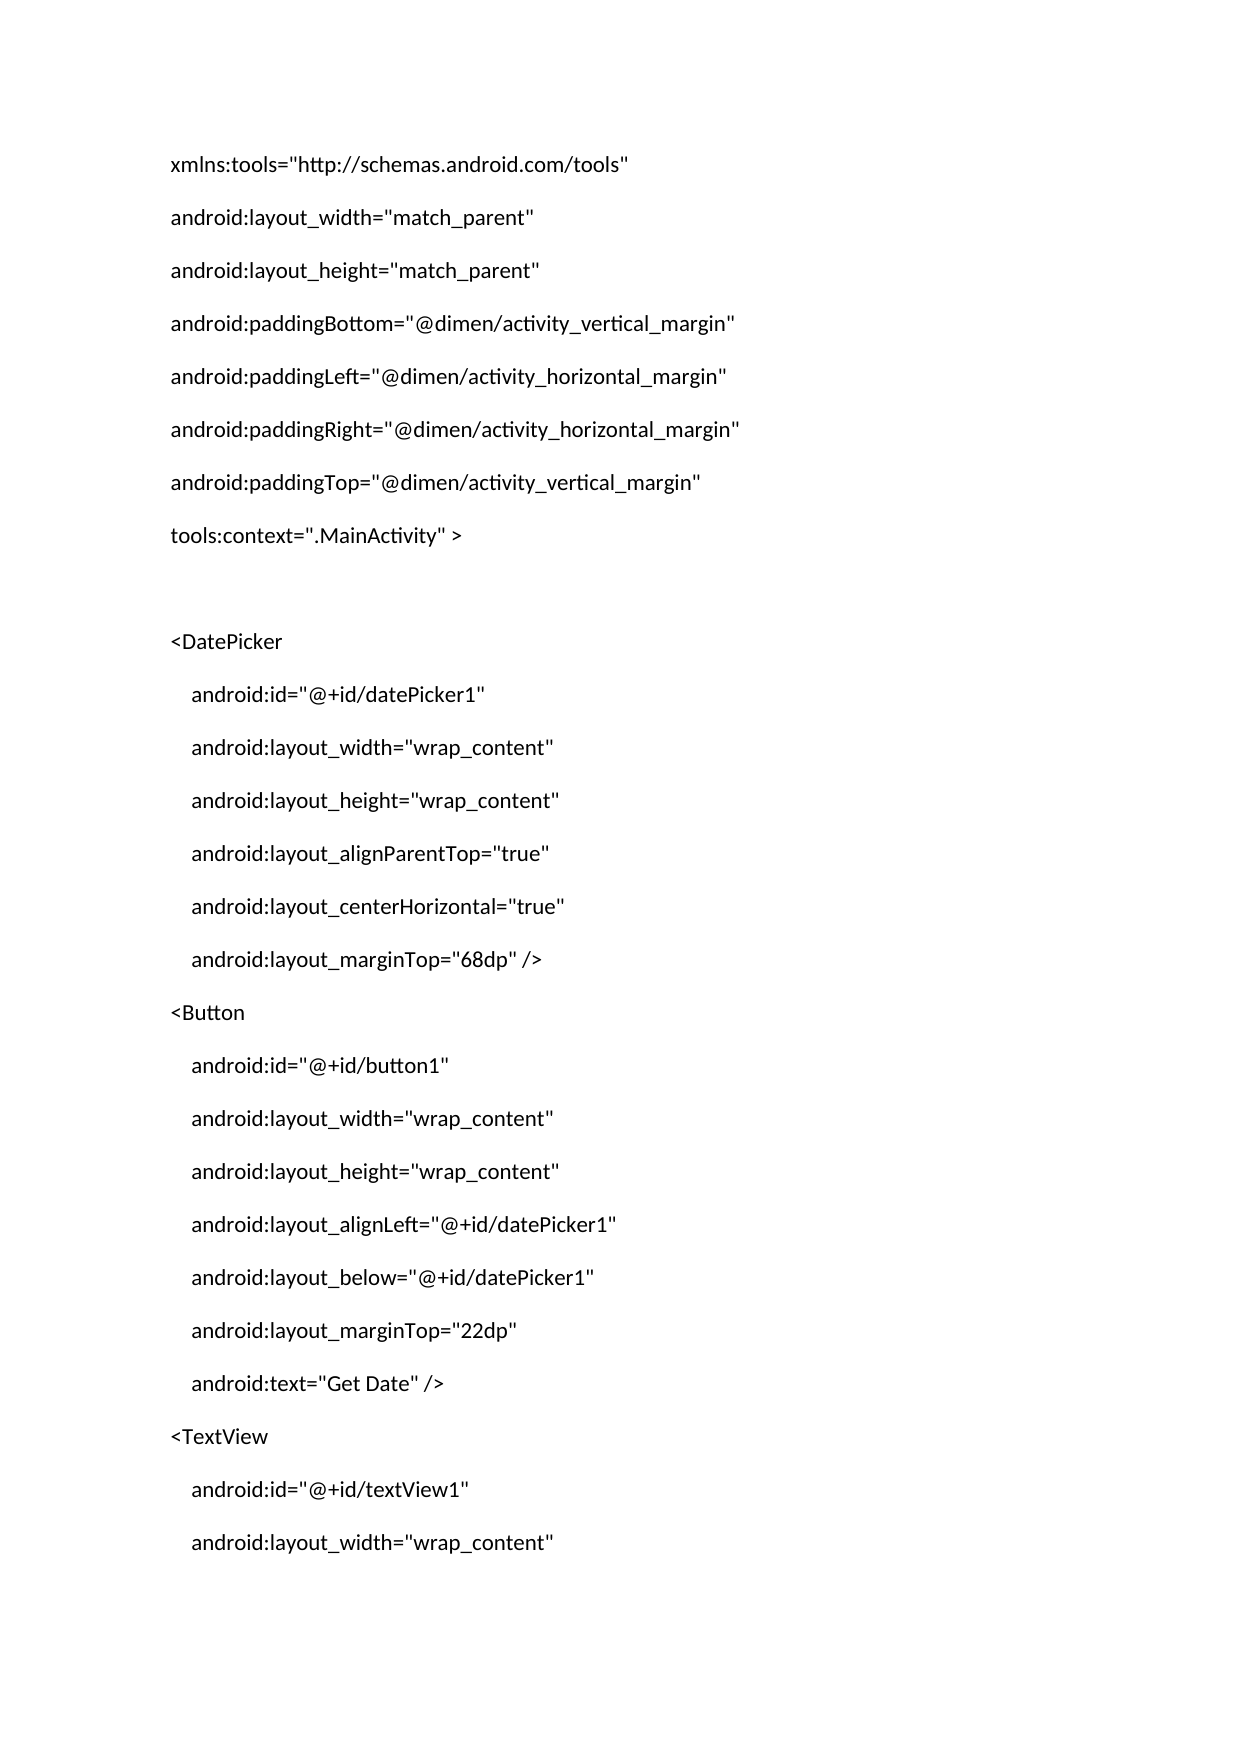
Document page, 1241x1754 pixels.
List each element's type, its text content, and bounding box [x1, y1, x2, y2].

text <Button [150, 998, 1090, 1026]
text android:id="@+id/datePicker1" [150, 680, 1090, 708]
text android:layout_width="match_parent" [150, 203, 1090, 231]
text android:text="Get Date" /> [150, 1369, 1090, 1397]
text android:paddingRight="@dimen/activity_horizontal_margin" [150, 415, 1090, 443]
text android:id="@+id/textView1" [150, 1476, 1090, 1503]
text android:paddingLeft="@dimen/activity_horizontal_margin" [150, 362, 1090, 390]
text tools:context=".MainActivity" > [150, 521, 1090, 549]
text android:layout_alignParentTop="true" [150, 839, 1090, 867]
text android:layout_alignLeft="@+id/datePicker1" [150, 1210, 1090, 1238]
text <DatePicker [150, 627, 1090, 655]
text android:layout_width="wrap_content" [150, 733, 1090, 761]
text android:paddingTop="@dimen/activity_vertical_margin" [150, 468, 1090, 496]
text android:layout_marginTop="22dp" [150, 1316, 1090, 1344]
text android:layout_height="wrap_content" [150, 1157, 1090, 1185]
text <TextView [150, 1422, 1090, 1451]
text android:layout_width="wrap_content" [150, 1528, 1090, 1557]
text android:layout_centerHorizontal="true" [150, 892, 1090, 920]
text android:id="@+id/button1" [150, 1051, 1090, 1079]
text android:layout_width="wrap_content" [150, 1104, 1090, 1132]
text android:layout_height="wrap_content" [150, 786, 1090, 814]
text android:paddingBottom="@dimen/activity_vertical_margin" [150, 309, 1090, 337]
text xmlns:tools="http://schemas.android.com/tools" [150, 150, 1090, 178]
text android:layout_below="@+id/datePicker1" [150, 1263, 1090, 1291]
text android:layout_height="match_parent" [150, 256, 1090, 284]
text android:layout_marginTop="68dp" /> [150, 945, 1090, 973]
